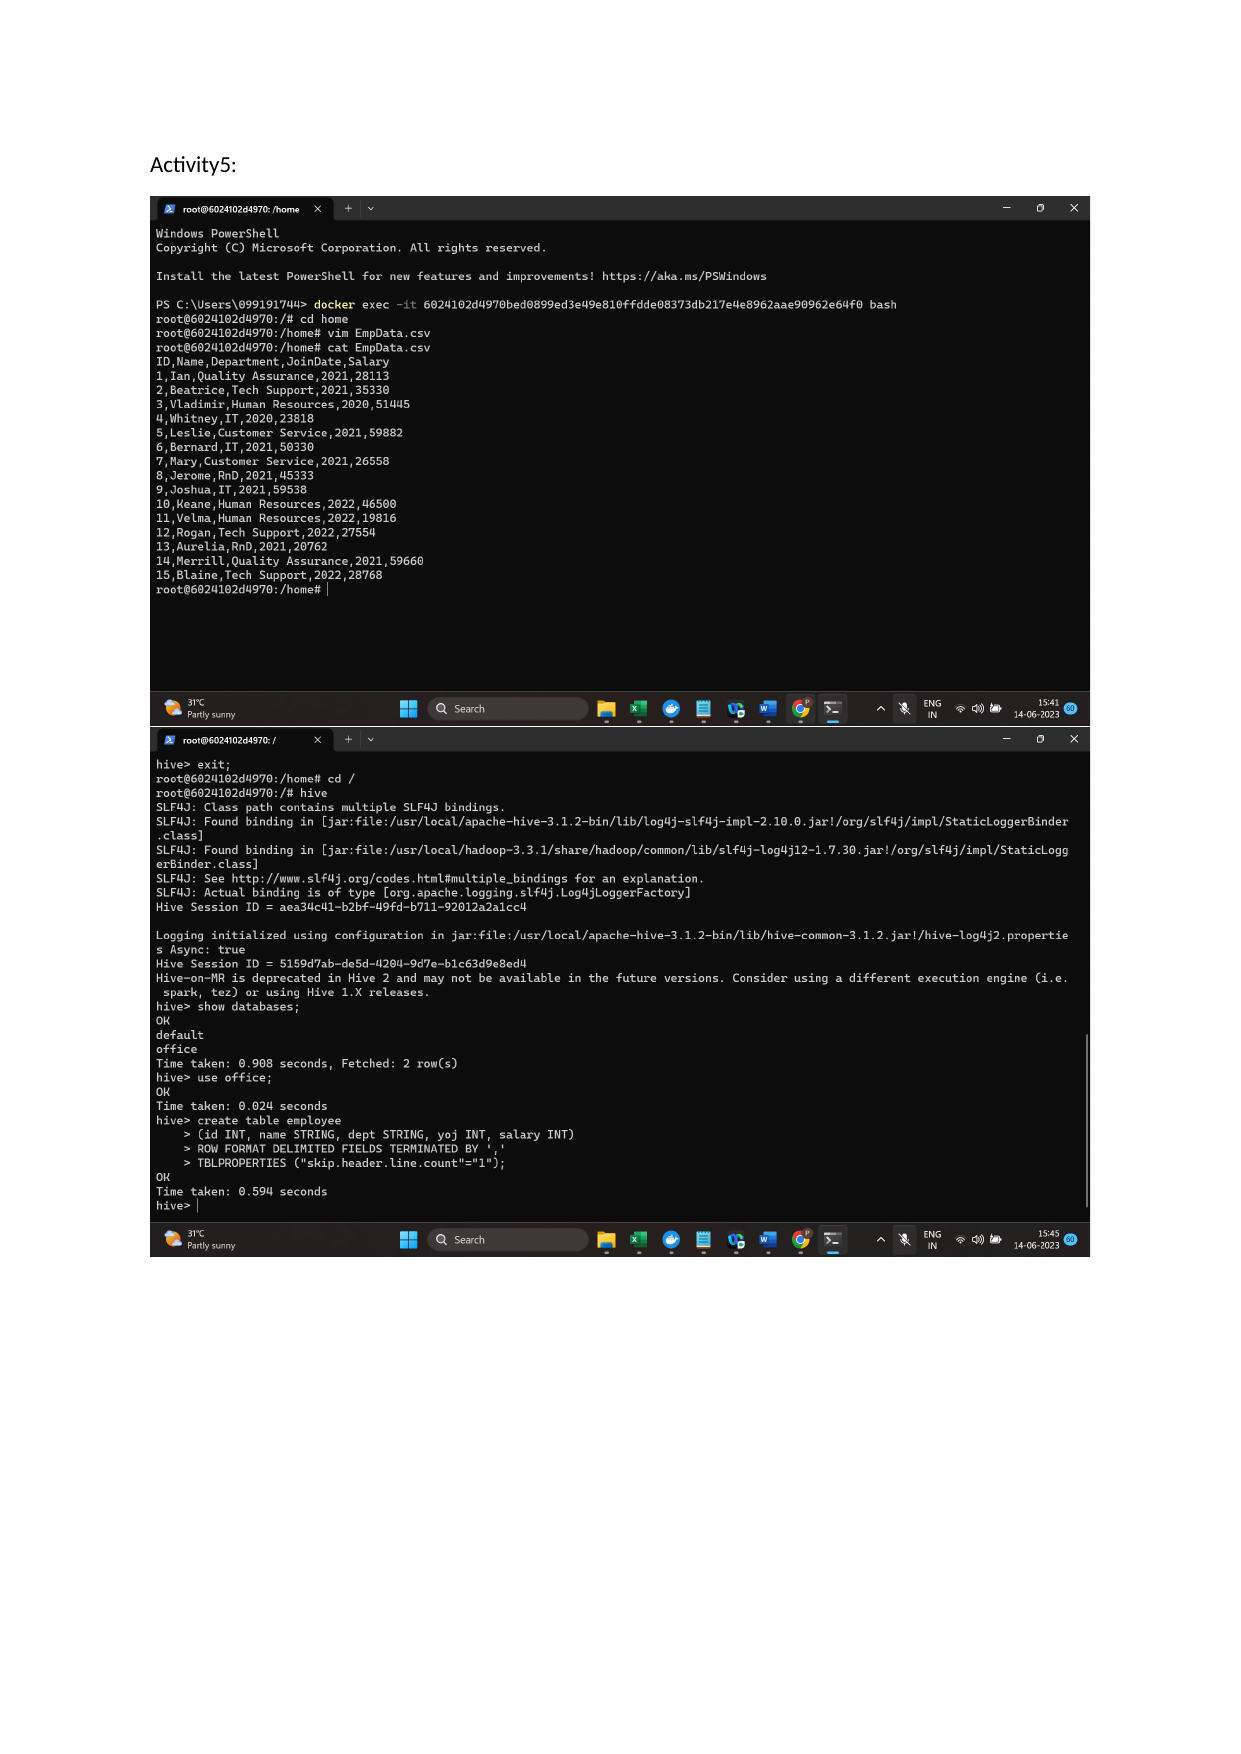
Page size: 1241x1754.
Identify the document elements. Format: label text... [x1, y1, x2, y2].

picture [150, 196, 1091, 726]
text Activity5: [150, 150, 1090, 178]
picture [150, 727, 1091, 1257]
